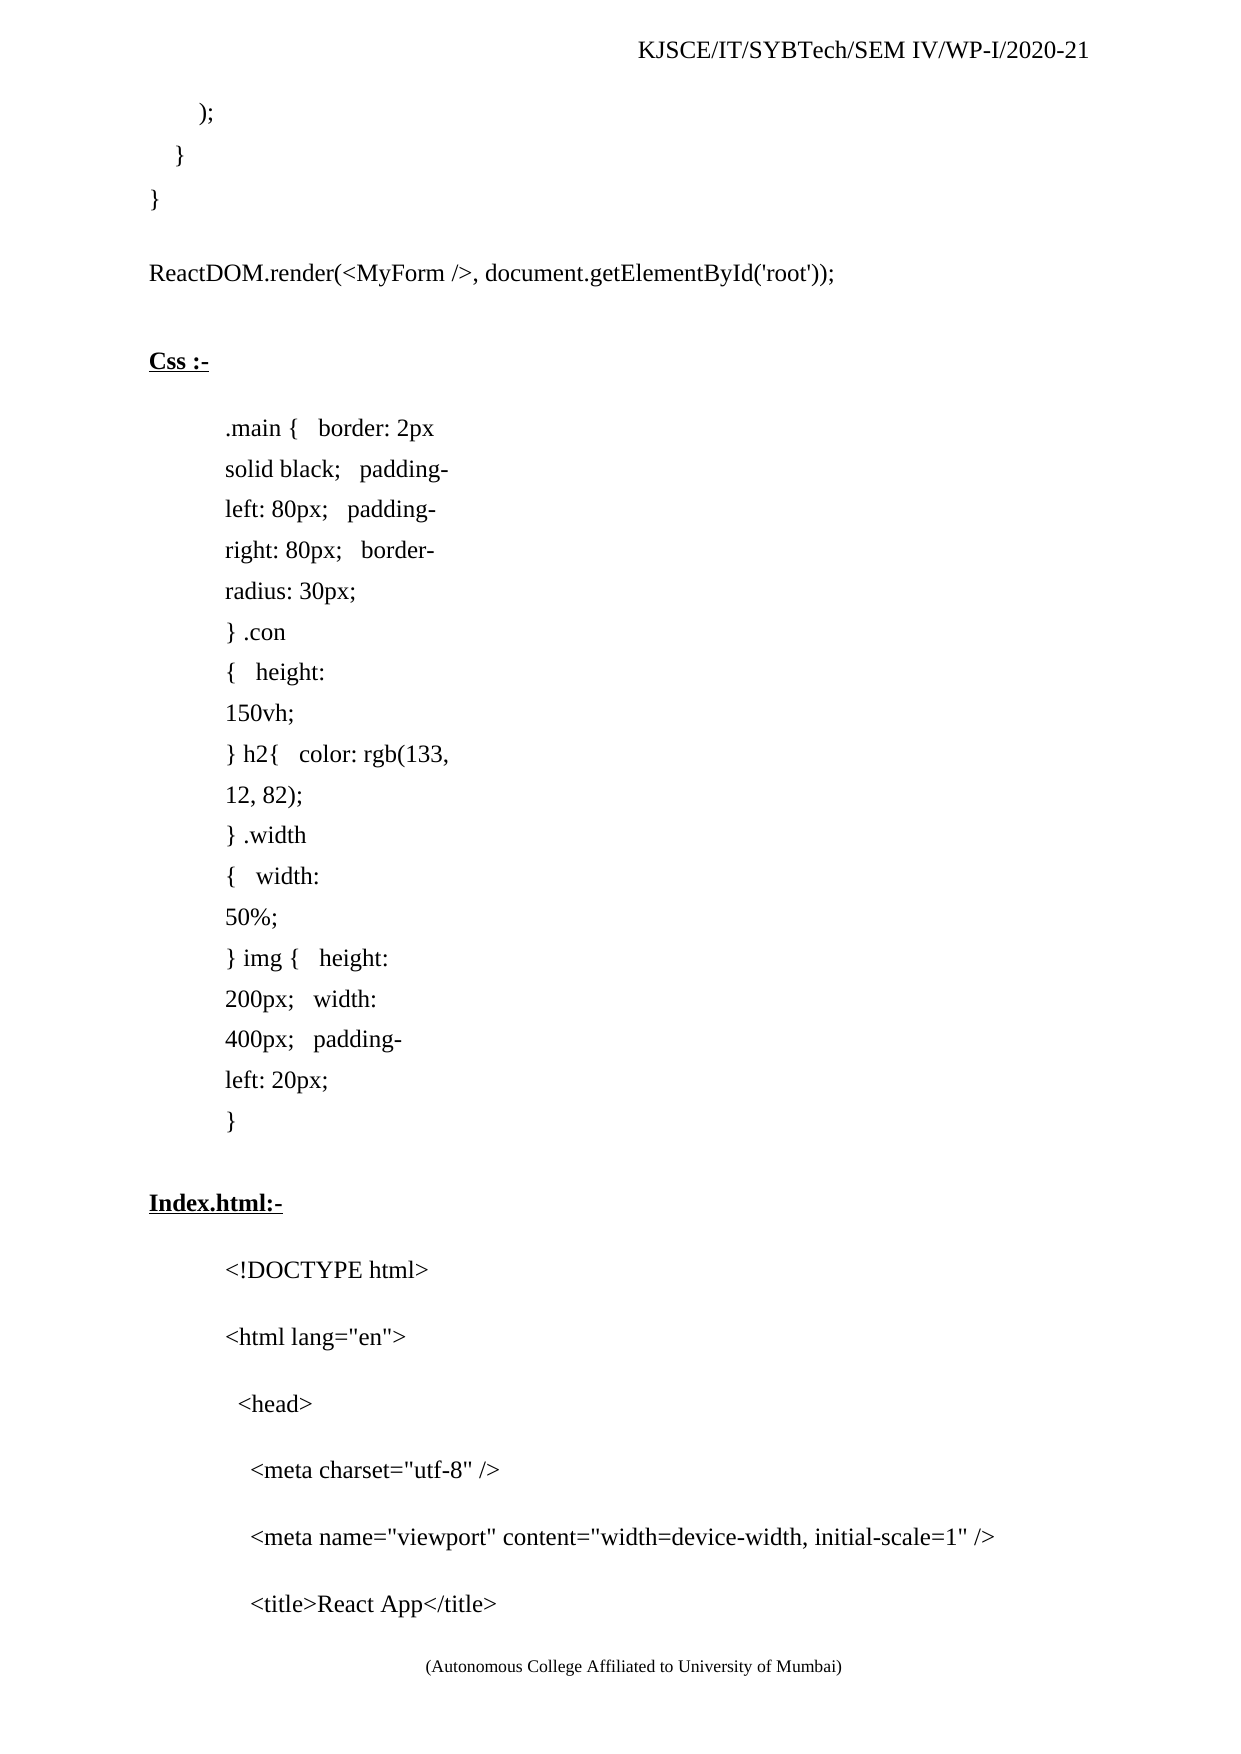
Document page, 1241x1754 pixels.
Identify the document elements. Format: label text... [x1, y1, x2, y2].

text } [225, 1106, 1114, 1134]
text } h2{ color: rgb(133, 12, 82); [225, 739, 472, 808]
text <meta name="viewport" content="width=device-width, initial-scale=1" /> [225, 1522, 1114, 1551]
text } [148, 140, 1114, 169]
text } .con { height: 150vh; [225, 617, 383, 727]
text <title>React App</title> [225, 1589, 1114, 1618]
text <meta charset="utf-8" /> [225, 1455, 1114, 1484]
text } [148, 184, 1114, 213]
text ); [148, 97, 1114, 126]
subtitle Index.html:- [148, 1188, 983, 1216]
text <head> [225, 1389, 1114, 1418]
text ReactDOM.render(<MyForm />, document.getElementById('root')); [148, 258, 1114, 287]
text } .width { width: 50%; [225, 821, 361, 931]
text .main { border: 2px solid black; padding-left: 80px; padding-right: 80px; border-radius: 30px; [225, 413, 476, 605]
text <html lang="en"> [225, 1322, 1114, 1351]
text <!DOCTYPE html> [225, 1255, 1114, 1284]
subtitle Css :- [148, 346, 983, 374]
text } img { height: 200px; width: 400px; padding-left: 20px; [225, 943, 430, 1094]
